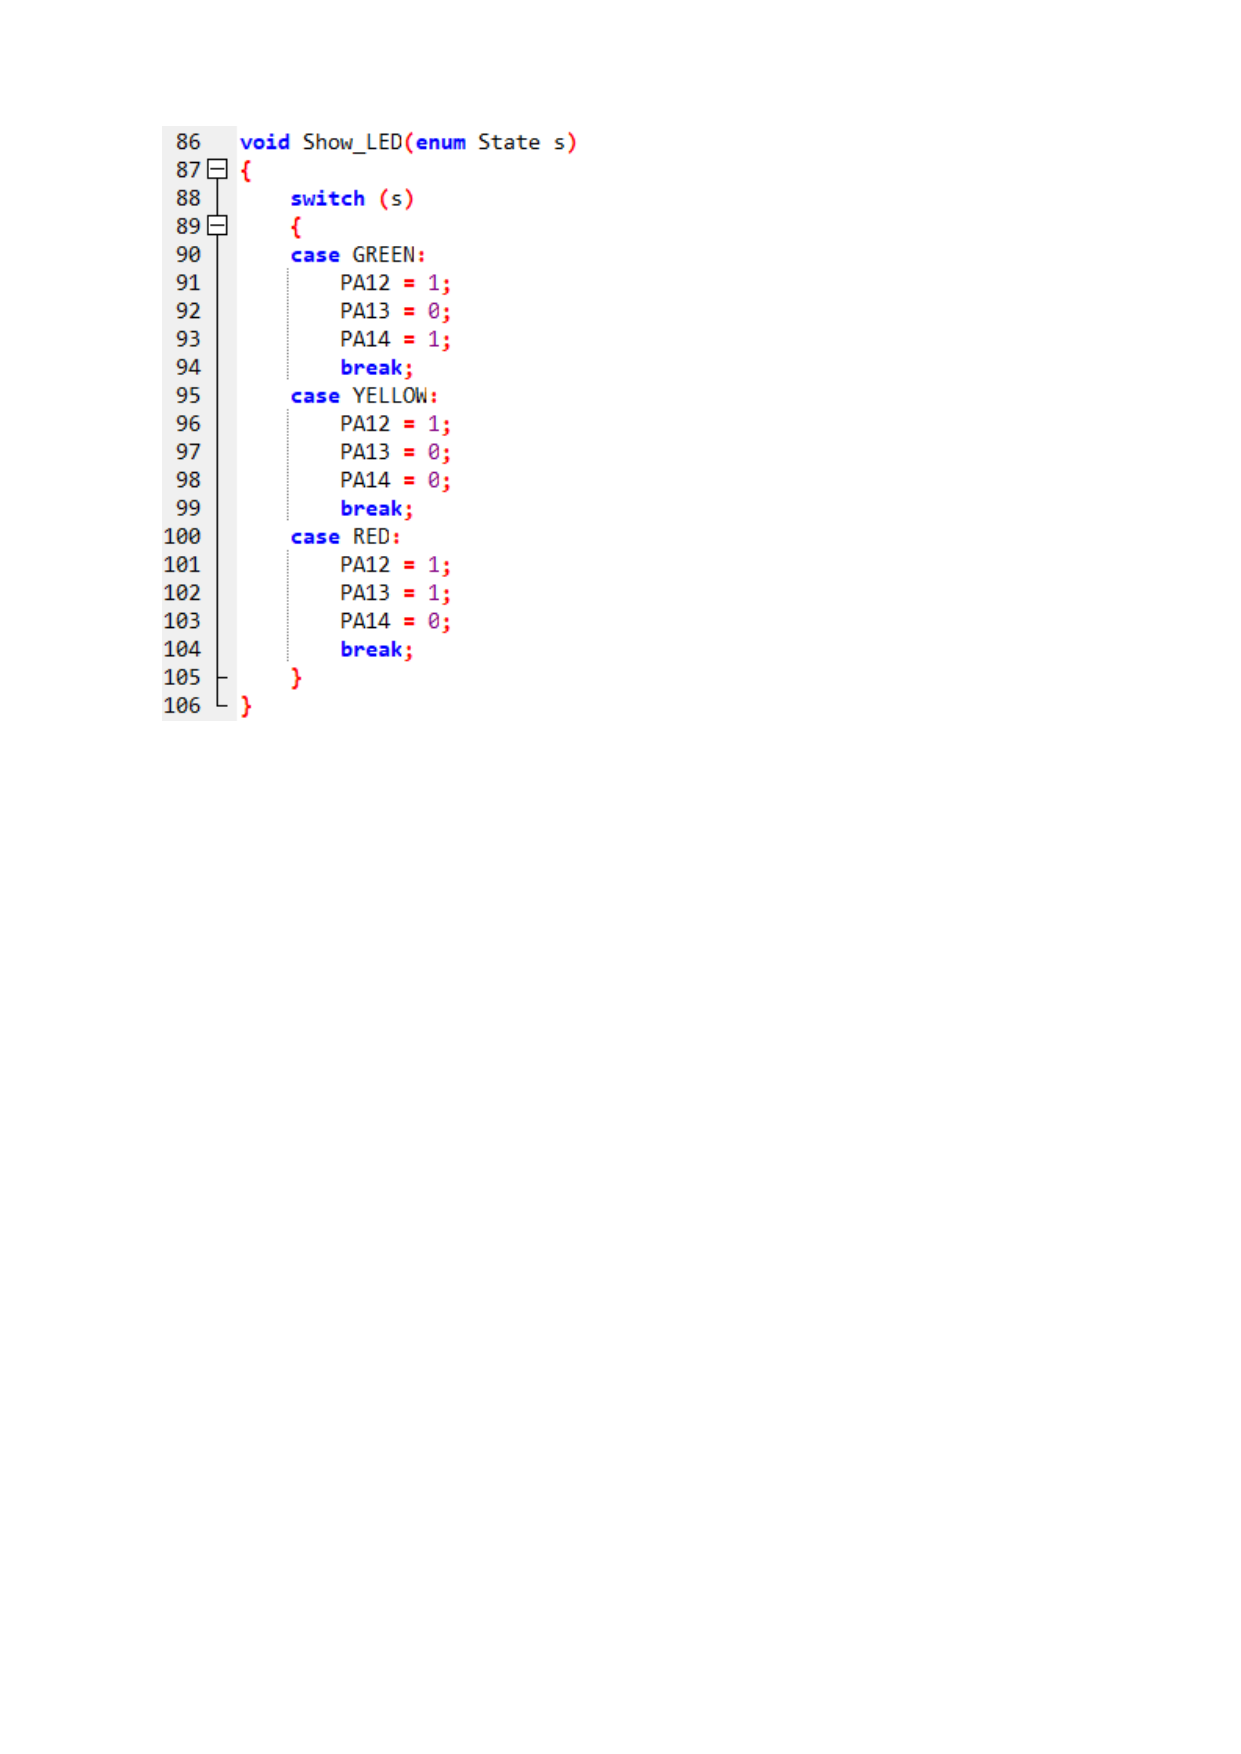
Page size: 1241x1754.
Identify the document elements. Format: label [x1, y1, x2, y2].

picture [162, 126, 602, 721]
